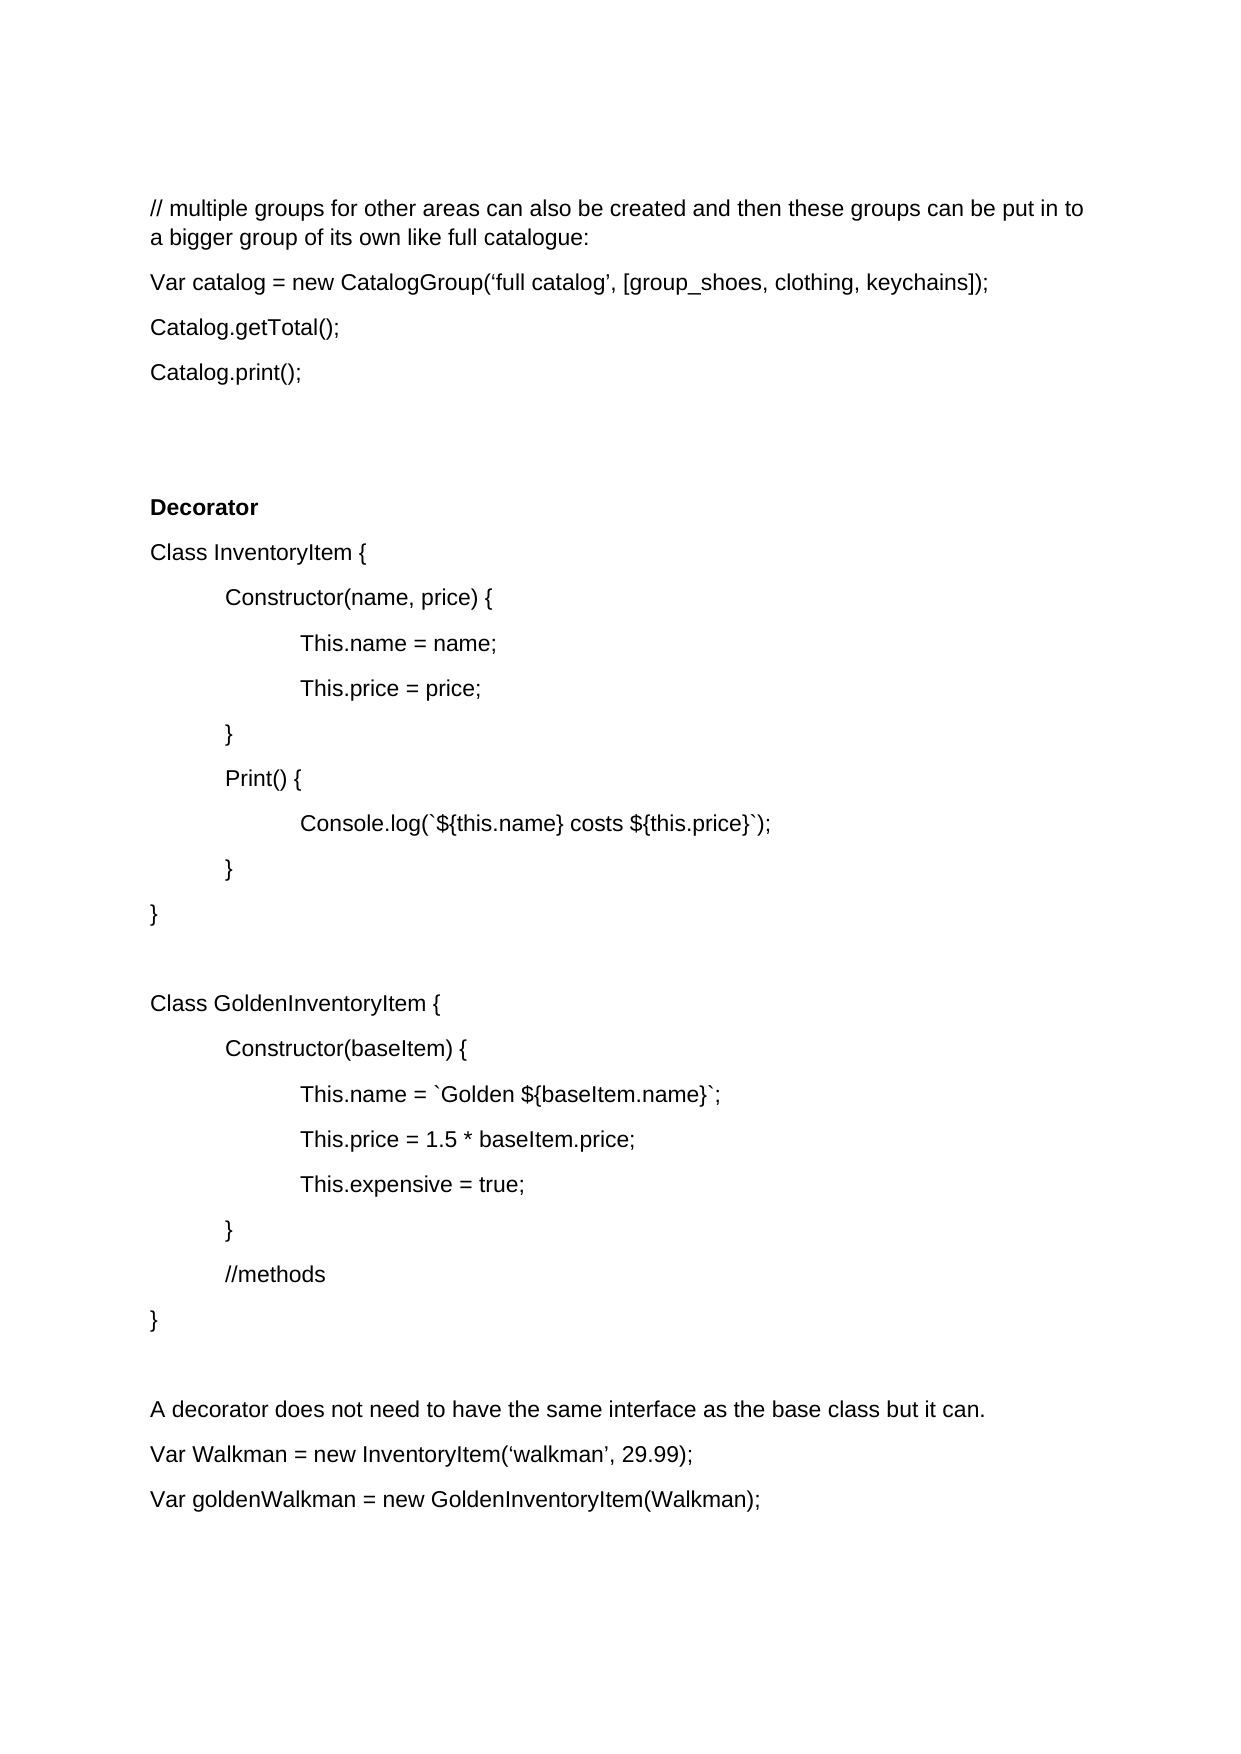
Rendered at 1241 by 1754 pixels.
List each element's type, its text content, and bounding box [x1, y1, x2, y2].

text A decorator does not need to have the same interface as the base class but it can. [150, 1396, 1090, 1423]
text Decorator [150, 494, 1090, 521]
text Class GoldenInventoryItem { [150, 990, 1090, 1017]
text Console.log(`${this.name} costs ${this.price}`); [150, 810, 1090, 836]
text Constructor(name, price) { [150, 584, 1090, 611]
text Var Walkman = new InventoryItem(‘walkman’, 29.99); [150, 1441, 1090, 1468]
text Catalog.print(); [150, 359, 1090, 385]
text Print() { [150, 765, 1090, 791]
text //methods [150, 1261, 1090, 1287]
text } [150, 720, 1090, 746]
text This.price = price; [150, 674, 1090, 701]
text Catalog.getTotal(); [150, 314, 1090, 340]
text } [150, 1216, 1090, 1242]
text } [225, 855, 1090, 881]
text } [150, 900, 1090, 926]
text This.expensive = true; [150, 1171, 1090, 1197]
text This.price = 1.5 * baseItem.price; [150, 1126, 1090, 1152]
text Class InventoryItem { [150, 539, 1090, 566]
text This.name = name; [150, 629, 1090, 656]
text Var goldenWalkman = new GoldenInventoryItem(Walkman); [150, 1486, 1090, 1513]
text Constructor(baseItem) { [150, 1035, 1090, 1062]
text This.name = `Golden ${baseItem.name}`; [150, 1081, 1090, 1107]
text } [150, 1306, 1090, 1332]
text Var catalog = new CatalogGroup(‘full catalog’, [group_shoes, clothing, keychains]); [150, 269, 1090, 295]
text // multiple groups for other areas can also be created and then these groups can be put in to a bigger group of its own like full catalogue: [150, 195, 1090, 250]
